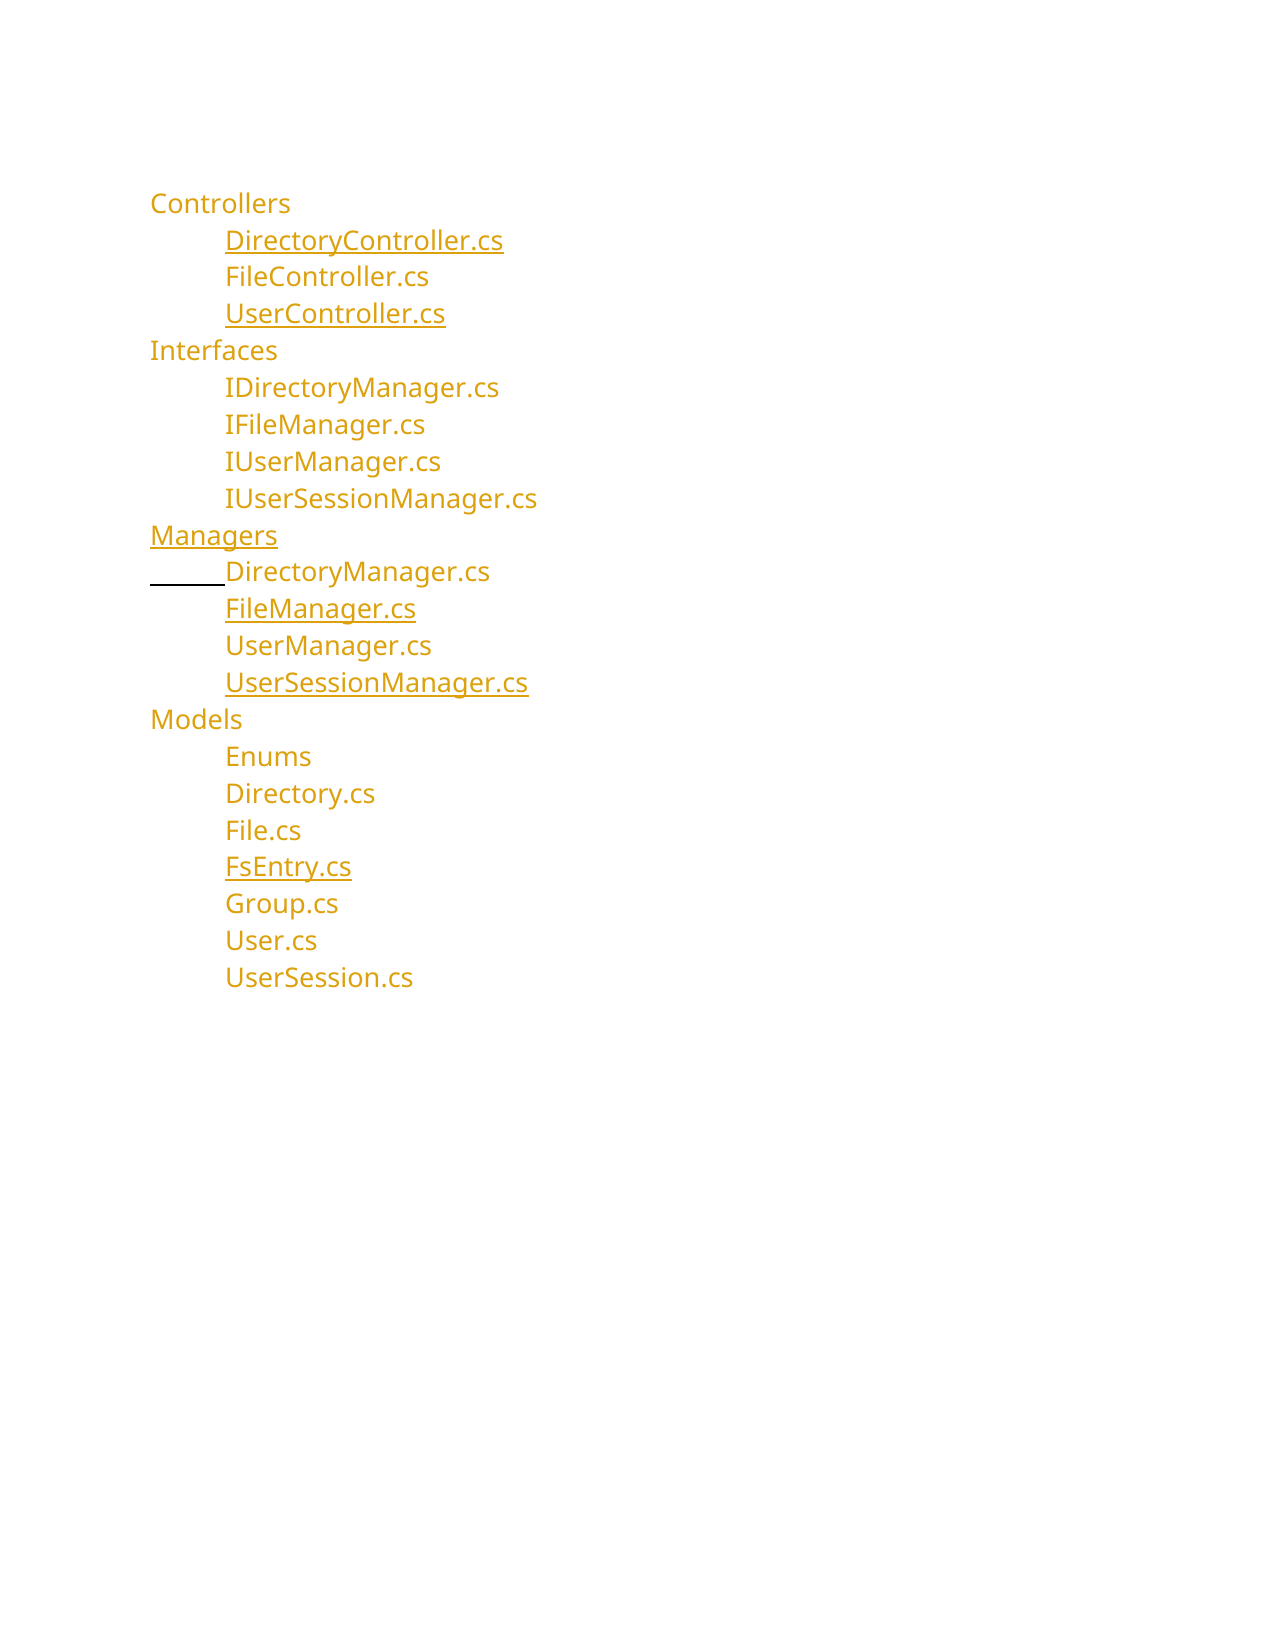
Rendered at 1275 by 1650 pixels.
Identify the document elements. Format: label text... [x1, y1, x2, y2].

text Interfaces [150, 332, 1125, 368]
text IFileManager.cs [150, 405, 1125, 442]
text FsEntry.cs [150, 848, 1125, 885]
text DirectoryManager.cs [150, 553, 1125, 590]
text IUserManager.cs [150, 442, 1125, 479]
text UserSessionManager.cs [150, 663, 1125, 700]
text FileController.cs [150, 258, 1125, 295]
text IUserSessionManager.cs [150, 479, 1125, 516]
text Models [150, 700, 1125, 737]
text User.cs [150, 922, 1125, 958]
text Directory.cs [150, 774, 1125, 811]
text Enums [150, 737, 1125, 774]
text UserController.cs [150, 295, 1125, 332]
text DirectoryController.cs [150, 221, 1125, 258]
text IDirectoryManager.cs [150, 368, 1125, 405]
text Controllers [150, 184, 1125, 221]
text Managers [150, 516, 1125, 553]
text Group.cs [150, 885, 1125, 922]
text UserManager.cs [150, 627, 1125, 663]
text UserSession.cs [150, 958, 1125, 995]
text File.cs [150, 811, 1125, 848]
text FileManager.cs [150, 590, 1125, 627]
